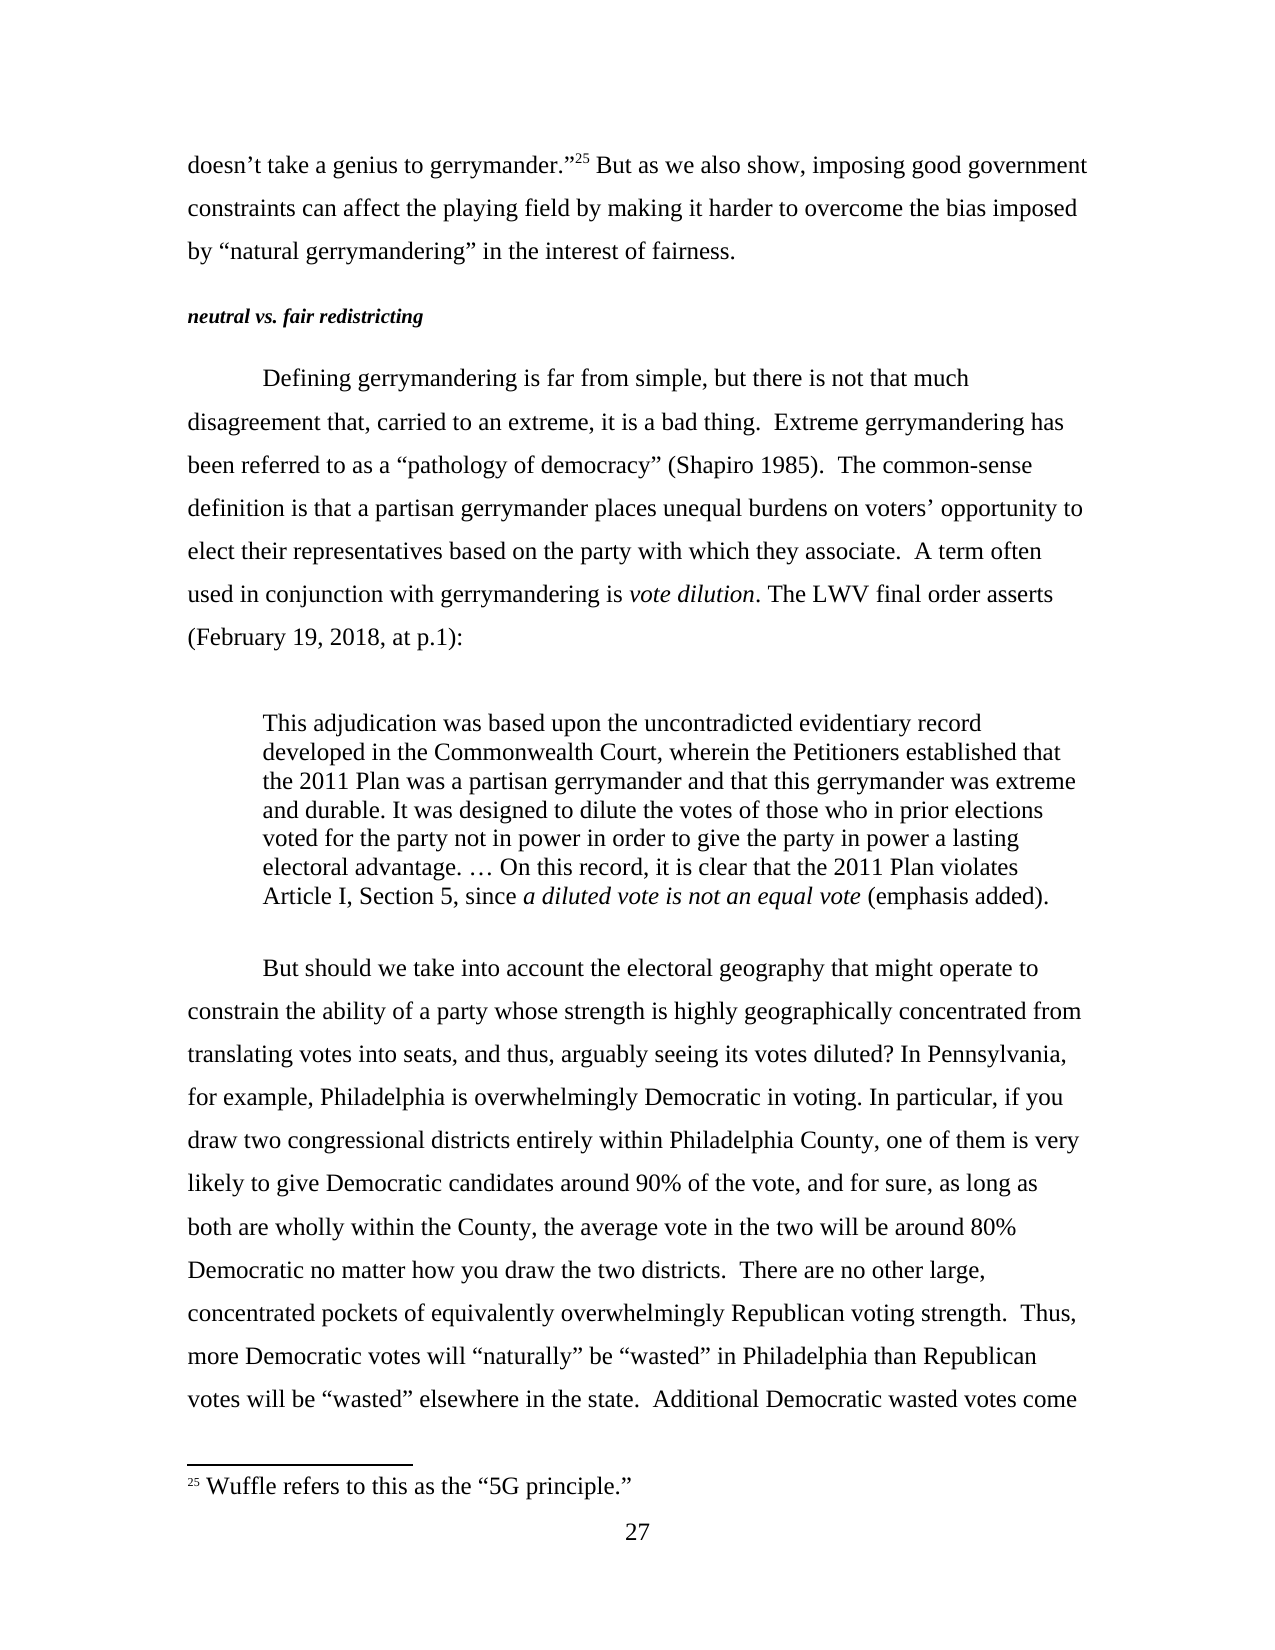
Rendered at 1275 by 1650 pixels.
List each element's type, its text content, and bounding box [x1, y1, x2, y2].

text This adjudication was based upon the uncontradicted evidentiary record developed in the Commonwealth Court, wherein the Petitioners established that the 2011 Plan was a partisan gerrymander and that this gerrymander was extreme and durable. It was designed to dilute the votes of those who in prior elections voted for the party not in power in order to give the party in power a lasting electoral advantage. … On this record, it is clear that the 2011 Plan violates Article I, Section 5, since a diluted vote is not an equal vote (emphasis added). [262, 708, 1087, 910]
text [187, 150, 1087, 265]
text Defining gerrymandering is far from simple, but there is not that much disagreement that, carried to an extreme, it is a bad thing. Extreme gerrymandering has been referred to as a “pathology of democracy” (Shapiro 1985). The common-sense definition is that a partisan gerrymander places unequal burdens on voters’ opportunity to elect their representatives based on the party with which they associate. A term often used in conjunction with gerrymandering is vote dilution. The LWV final order asserts (February 19, 2018, at p.1): [187, 363, 1087, 651]
subtitle neutral vs. fair redistricting [187, 304, 1087, 328]
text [187, 953, 1087, 1413]
